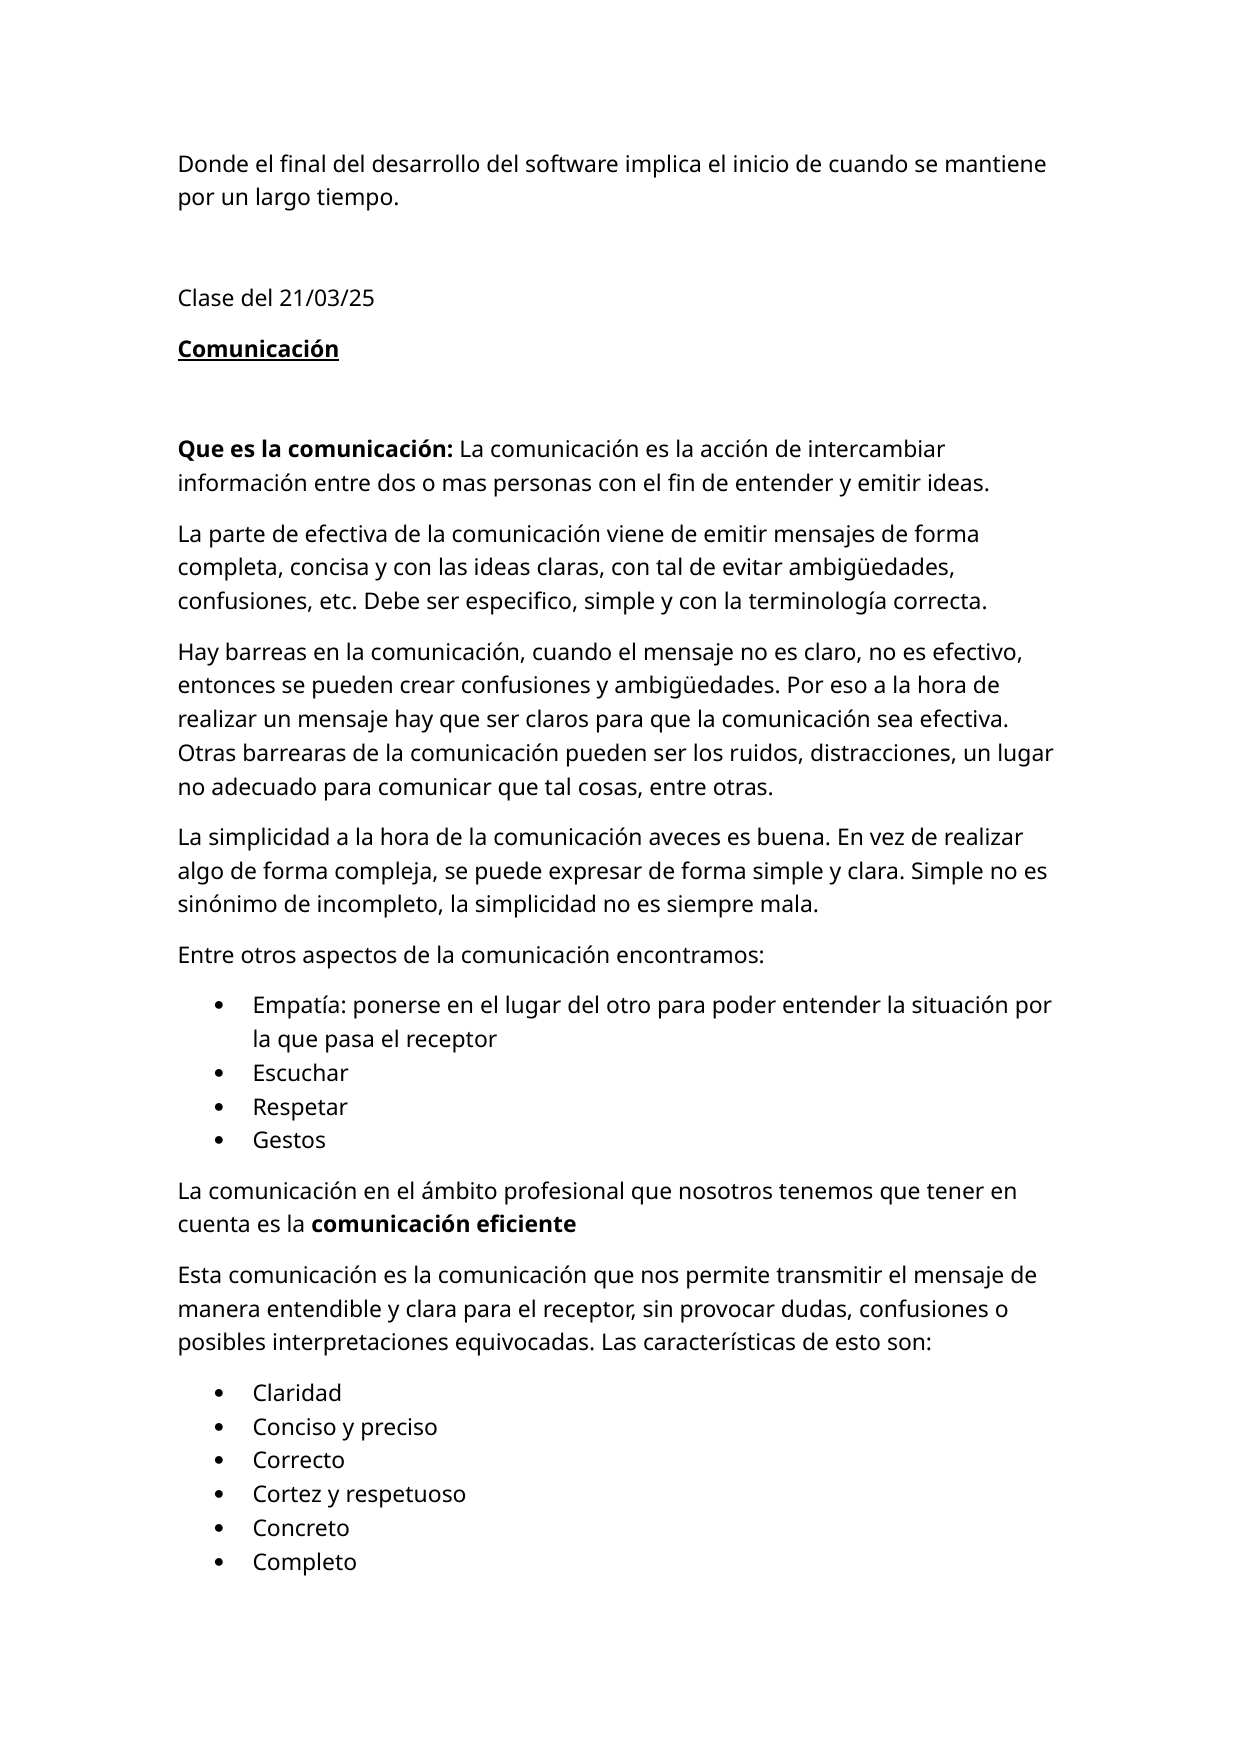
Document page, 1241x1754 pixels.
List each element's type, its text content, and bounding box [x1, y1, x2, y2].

text Esta comunicación es la comunicación que nos permite transmitir el mensaje de manera entendible y clara para el receptor, sin provocar dudas, confusiones o posibles interpretaciones equivocadas. Las características de esto son: [177, 1259, 1063, 1358]
list Correcto [215, 1444, 1063, 1476]
list Completo [215, 1546, 1063, 1577]
text Clase del 21/03/25 [177, 282, 1063, 313]
list Gestos [215, 1124, 1063, 1156]
text Que es la comunicación: La comunicación es la acción de intercambiar información entre dos o mas personas con el fin de entender y emitir ideas. [177, 433, 1063, 498]
text La parte de efectiva de la comunicación viene de emitir mensajes de forma completa, concisa y con las ideas claras, con tal de evitar ambigüedades, confusiones, etc. Debe ser especifico, simple y con la terminología correcta. [177, 518, 1063, 616]
text Hay barreas en la comunicación, cuando el mensaje no es claro, no es efectivo, entonces se pueden crear confusiones y ambigüedades. Por eso a la hora de realizar un mensaje hay que ser claros para que la comunicación sea efectiva. Otras barrearas de la comunicación pueden ser los ruidos, distracciones, un lugar no adecuado para comunicar que tal cosas, entre otras. [177, 636, 1063, 802]
list Conciso y preciso [215, 1411, 1063, 1442]
list Cortez y respetuoso [215, 1478, 1063, 1509]
list Escuchar [215, 1057, 1063, 1088]
text La comunicación en el ámbito profesional que nosotros tenemos que tener en cuenta es la comunicación eficiente [177, 1175, 1063, 1240]
text Comunicación [177, 333, 1063, 364]
text La simplicidad a la hora de la comunicación aveces es buena. En vez de realizar algo de forma compleja, se puede expresar de forma simple y clara. Simple no es sinónimo de incompleto, la simplicidad no es siempre mala. [177, 821, 1063, 920]
list Claridad [215, 1377, 1063, 1408]
list Empatía: ponerse en el lugar del otro para poder entender la situación por la que pasa el receptor [215, 989, 1063, 1054]
text Entre otros aspectos de la comunicación encontramos: [177, 939, 1063, 970]
list Concreto [215, 1512, 1063, 1543]
list Respetar [215, 1091, 1063, 1122]
text Donde el final del desarrollo del software implica el inicio de cuando se mantiene por un largo tiempo. [177, 148, 1063, 213]
